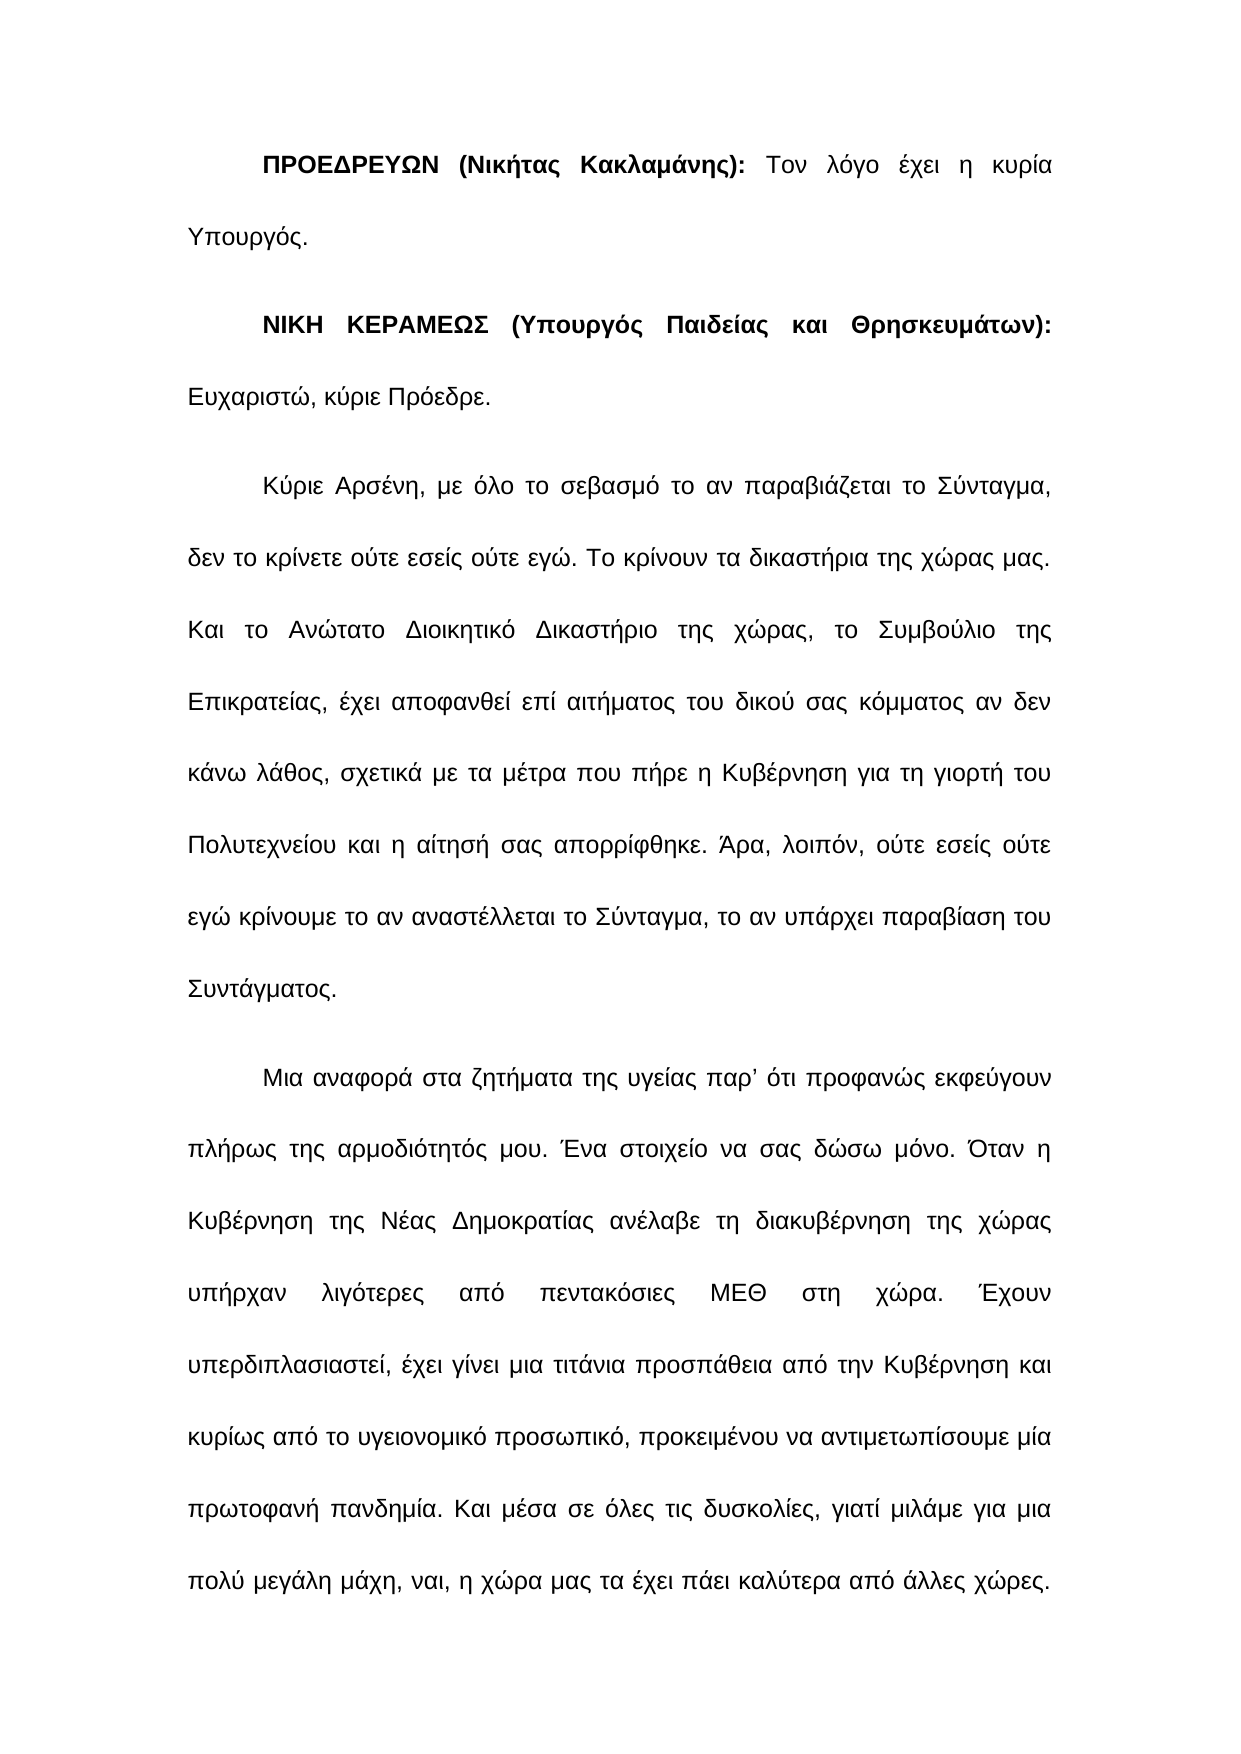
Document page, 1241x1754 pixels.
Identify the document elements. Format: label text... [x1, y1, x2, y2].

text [187, 1062, 1053, 1594]
text ΝΙΚΗ ΚΕΡΑΜΕΩΣ (Υπουργός Παιδείας και Θρησκευμάτων): Ευχαριστώ, κύριε Πρόεδρε. [187, 310, 1053, 411]
text Κύριε Αρσένη, με όλο το σεβασμό το αν παραβιάζεται το Σύνταγμα, δεν το κρίνετε ούτε εσείς ούτε εγώ. Το κρίνουν τα δικαστήρια της χώρας μας. Και το Ανώτατο Διοικητικό Δικαστήριο της χώρας, το Συμβούλιο της Επικρατείας, έχει αποφανθεί επί αιτήματος του δικού σας κόμματος αν δεν κάνω λάθος, σχετικά με τα μέτρα που πήρε η Κυβέρνηση για τη γιορτή του Πολυτεχνείου και η αίτησή σας απορρίφθηκε. Άρα, λοιπόν, ούτε εσείς ούτε εγώ κρίνουμε το αν αναστέλλεται το Σύνταγμα, το αν υπάρχει παραβίαση του Συντάγματος. [187, 471, 1053, 1003]
text ΠΡΟΕΔΡΕΥΩΝ (Νικήτας Κακλαμάνης): Τον λόγο έχει η κυρία Υπουργός. [187, 150, 1053, 251]
